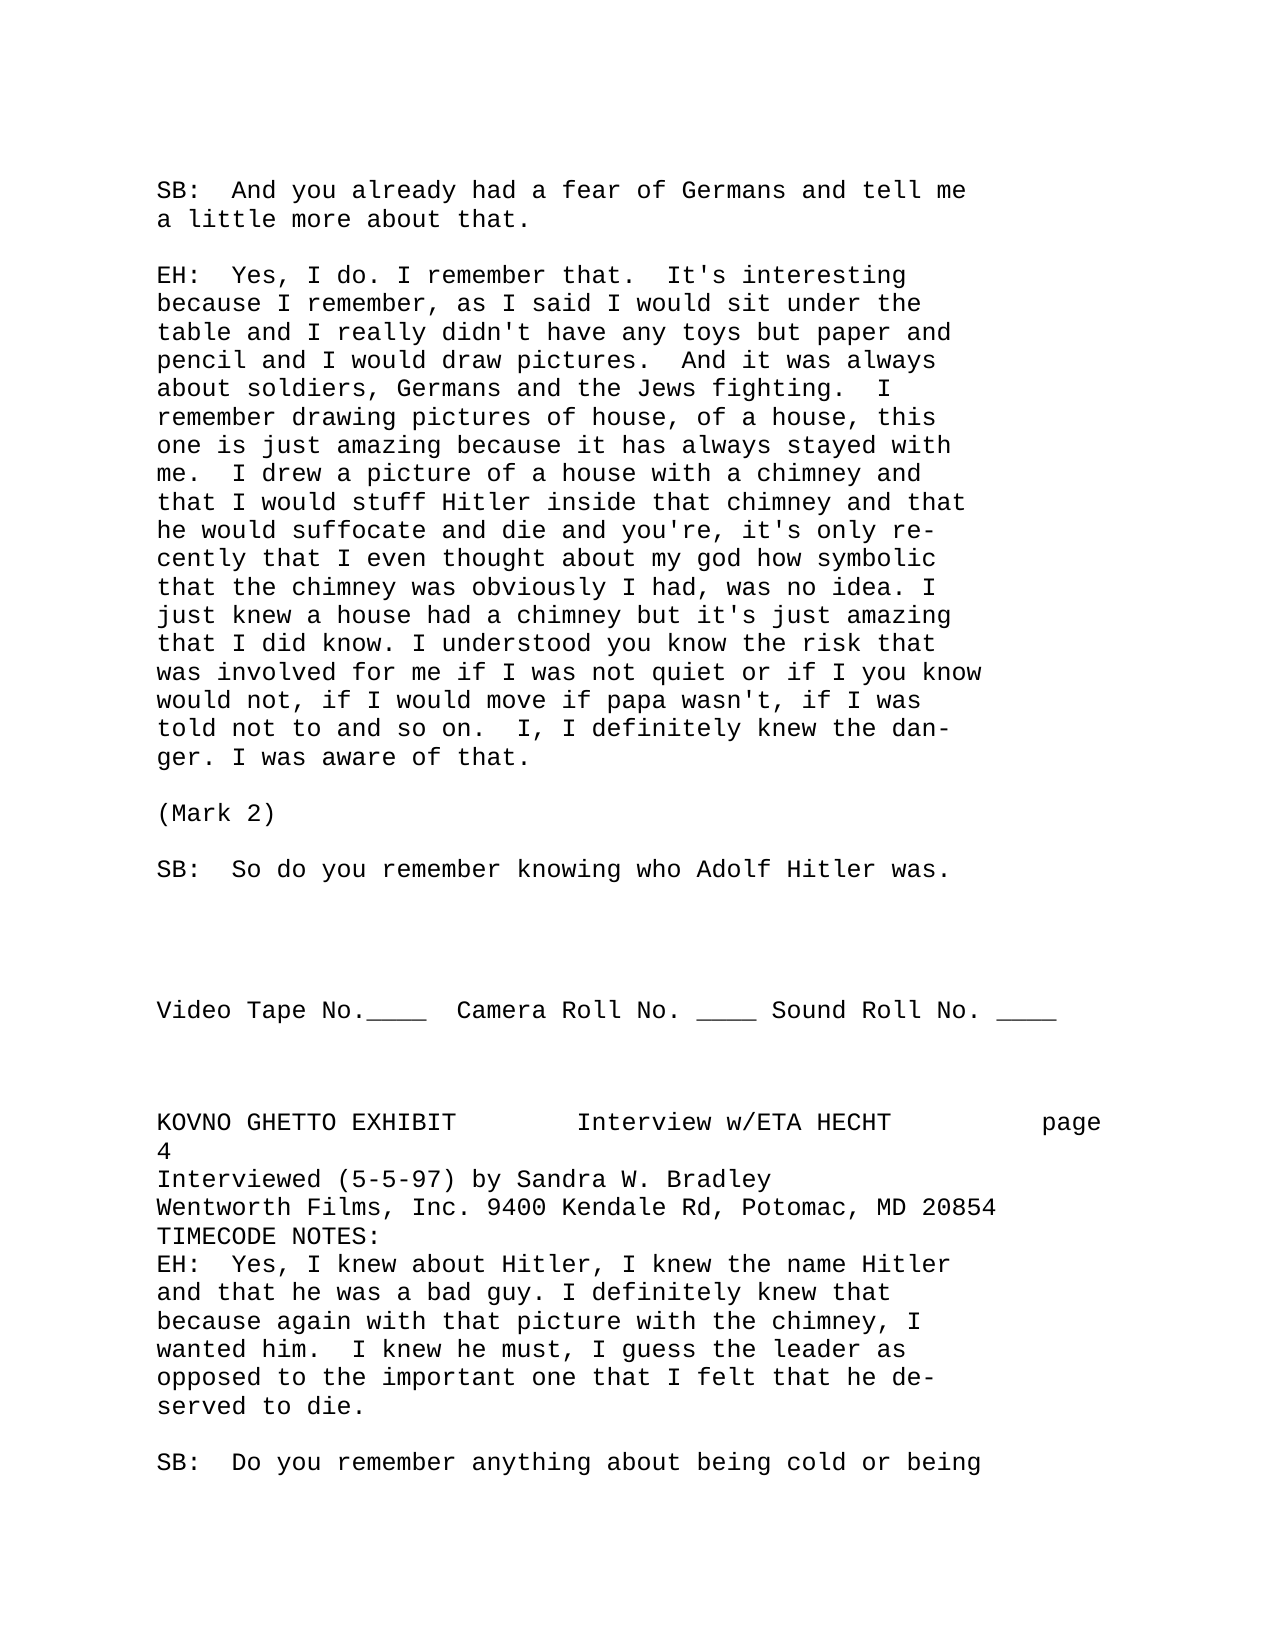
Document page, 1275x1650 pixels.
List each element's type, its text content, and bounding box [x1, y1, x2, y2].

text remember drawing pictures of house, of a house, this [156, 406, 1118, 434]
text would not, if I would move if papa wasn't, if I was [156, 689, 1118, 717]
text he would suffocate and die and you're, it's only re- [156, 519, 1118, 547]
text me. I drew a picture of a house with a chimney and [156, 462, 1118, 491]
text because I remember, as I said I would sit under the [156, 292, 1118, 321]
text (Mark 2) [156, 803, 1118, 831]
text because again with that picture with the chimney, I [156, 1316, 1118, 1344]
text wanted him. I knew he must, I guess the leader as [156, 1344, 1118, 1373]
text EH: Yes, I do. I remember that. It's interesting [156, 264, 1118, 292]
text EH: Yes, I knew about Hitler, I knew the name Hitler [156, 1259, 1118, 1288]
text that I would stuff Hitler inside that chimney and that [156, 491, 1118, 519]
text ger. I was aware of that. [156, 746, 1118, 774]
text Wentworth Films, Inc. 9400 Kendale Rd, Potomac, MD 20854 TIMECODE NOTES: [156, 1203, 1118, 1259]
text told not to and so on. I, I definitely knew the dan- [156, 717, 1118, 746]
text Interviewed (5-5-97) by Sandra W. Bradley [156, 1174, 1118, 1203]
text just knew a house had a chimney but it's just amazing [156, 604, 1118, 632]
text one is just amazing because it has always stayed with [156, 434, 1118, 462]
text cently that I even thought about my god how symbolic [156, 547, 1118, 576]
text SB: Do you remember anything about being cold or being [156, 1458, 1118, 1487]
text that I did know. I understood you know the risk that [156, 632, 1118, 661]
text Video Tape No.____ Camera Roll No. ____ Sound Roll No. ____ [156, 1003, 1118, 1032]
text table and I really didn't have any toys but paper and [156, 321, 1118, 349]
text SB: So do you remember knowing who Adolf Hitler was. [156, 860, 1118, 888]
text opposed to the important one that I felt that he de- [156, 1373, 1118, 1401]
text about soldiers, Germans and the Jews fighting. I [156, 377, 1118, 406]
text a little more about that. [156, 207, 1118, 235]
text was involved for me if I was not quiet or if I you know [156, 661, 1118, 689]
text served to die. [156, 1401, 1118, 1429]
text and that he was a bad guy. I definitely knew that [156, 1288, 1118, 1316]
text SB: And you already had a fear of Germans and tell me [156, 179, 1118, 207]
text that the chimney was obviously I had, was no idea. I [156, 576, 1118, 604]
text KOVNO GHETTO EXHIBIT Interview w/ETA HECHT page 4 [156, 1118, 1118, 1174]
text pencil and I would draw pictures. And it was always [156, 349, 1118, 377]
